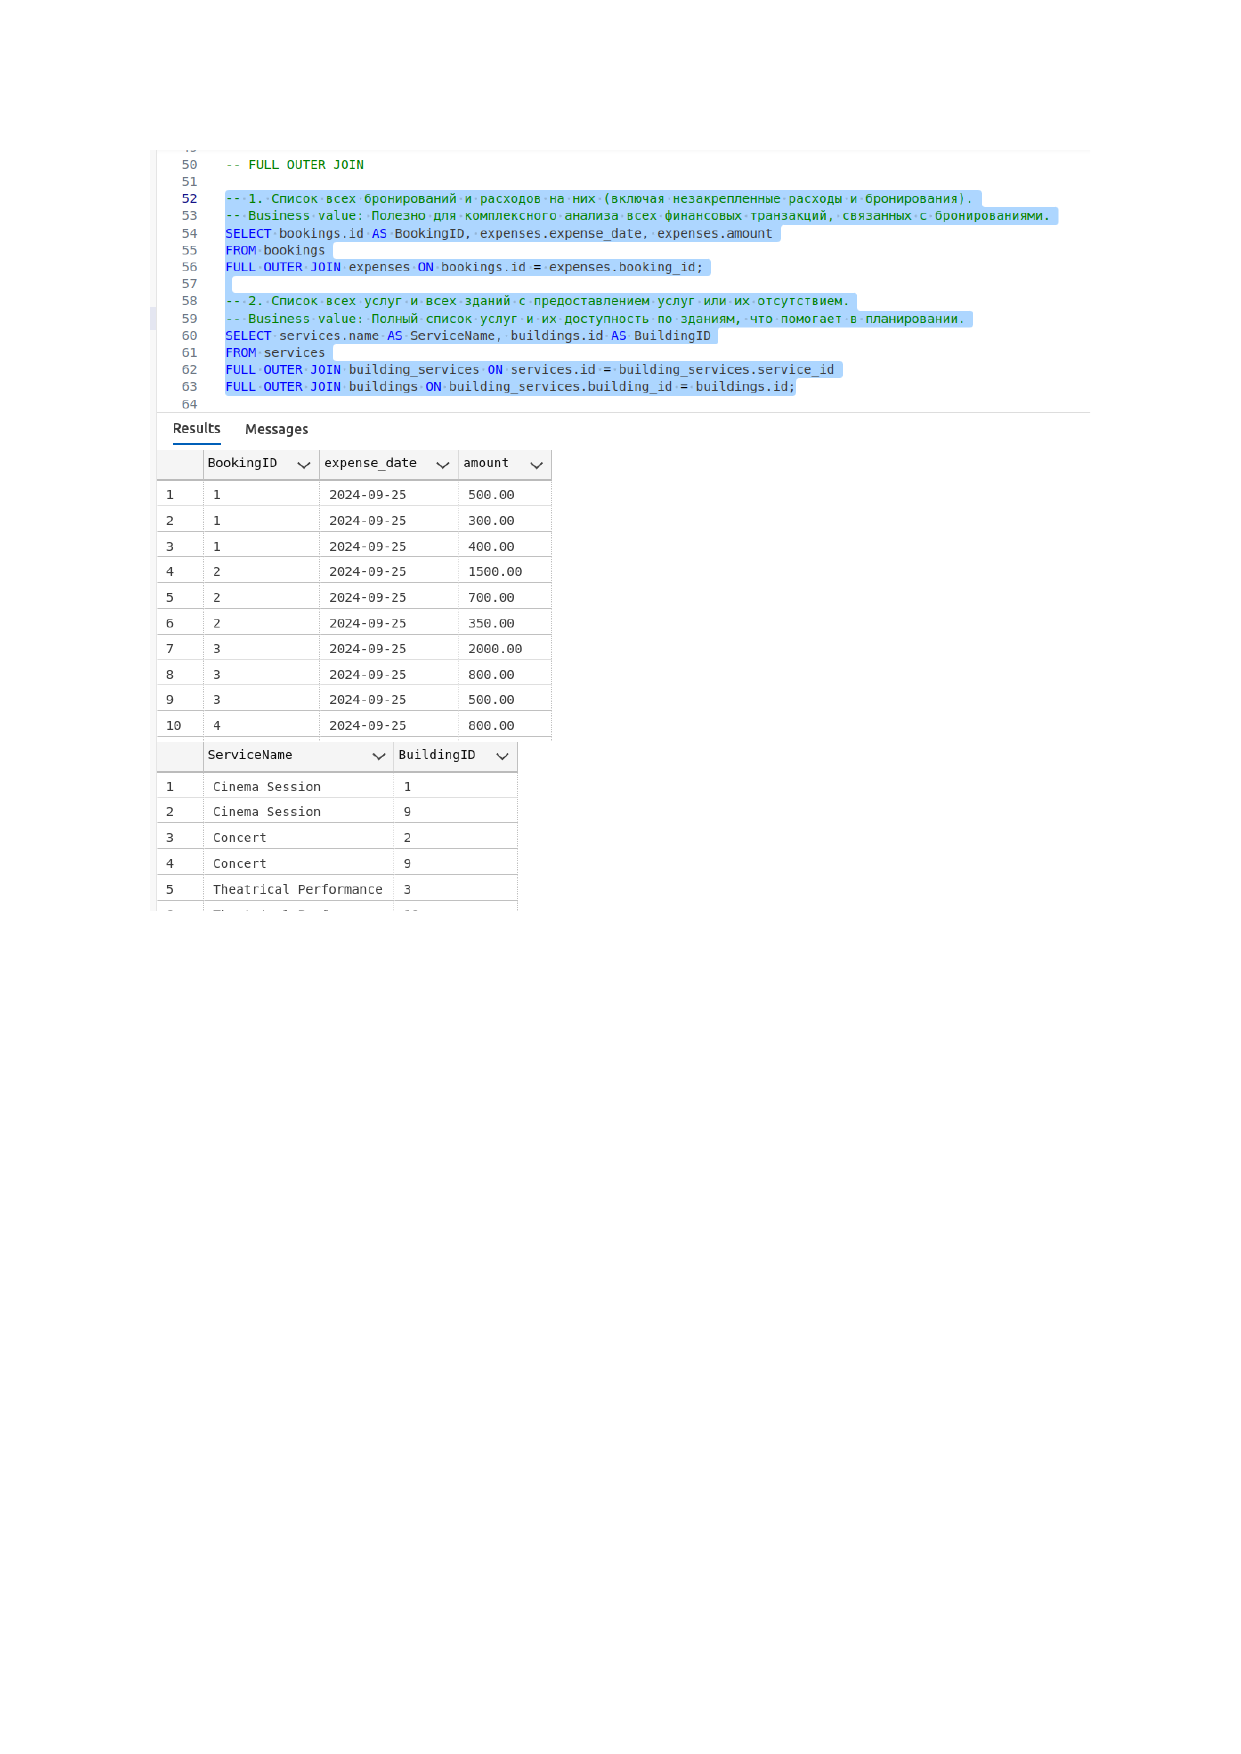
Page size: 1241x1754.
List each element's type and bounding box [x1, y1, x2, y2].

picture [150, 150, 1091, 911]
